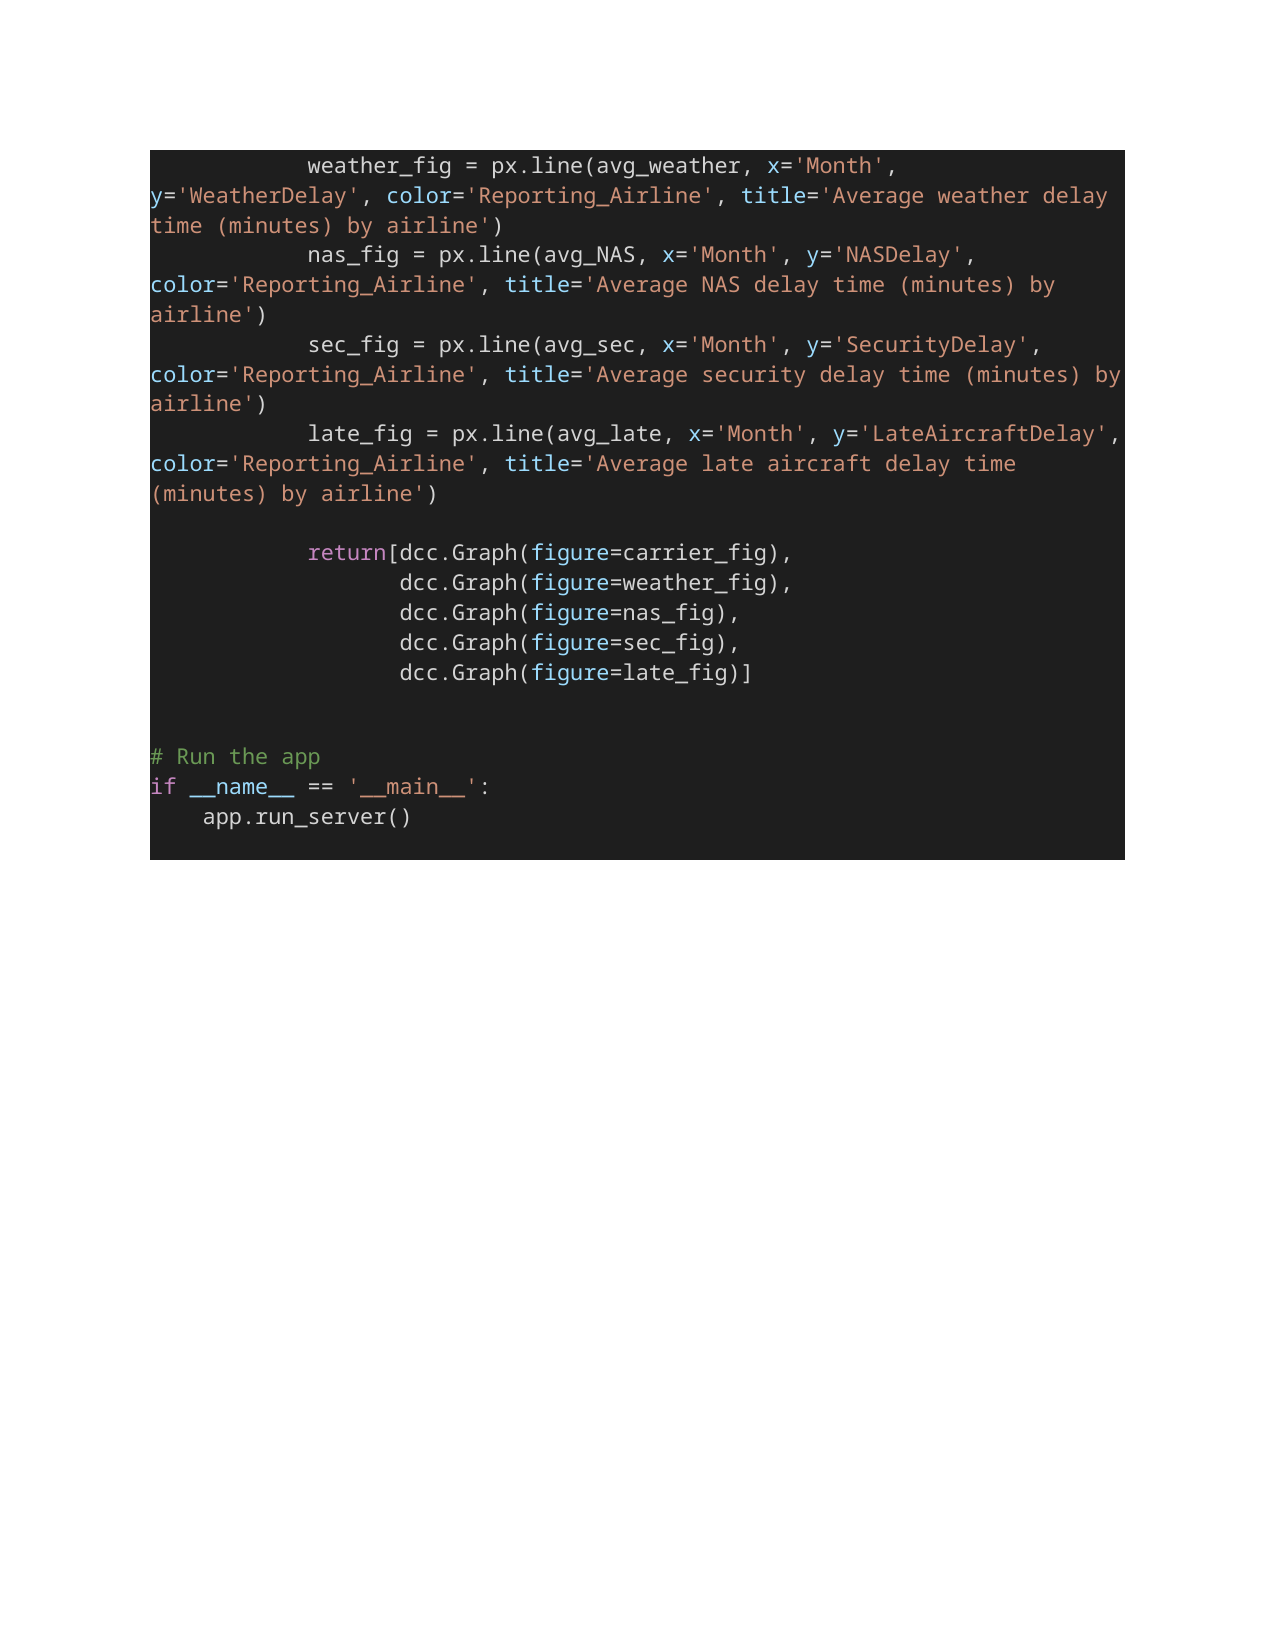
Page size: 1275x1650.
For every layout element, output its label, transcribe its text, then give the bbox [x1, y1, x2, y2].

text late_fig = px.line(avg_late, x='Month', y='LateAircraftDelay', color='Reporting_Airline', title='Average late aircraft delay time (minutes) by airline') [150, 418, 1125, 507]
text return[dcc.Graph(figure=carrier_fig), [150, 537, 1125, 567]
text nas_fig = px.line(avg_NAS, x='Month', y='NASDelay', color='Reporting_Airline', title='Average NAS delay time (minutes) by airline') [150, 239, 1125, 329]
text # Run the app [150, 741, 1125, 771]
text weather_fig = px.line(avg_weather, x='Month', y='WeatherDelay', color='Reporting_Airline', title='Average weather delay time (minutes) by airline') [150, 150, 1125, 239]
text dcc.Graph(figure=nas_fig), [150, 597, 1125, 627]
text dcc.Graph(figure=sec_fig), [150, 627, 1125, 656]
text dcc.Graph(figure=late_fig)] [150, 656, 1125, 686]
text app.run_server() [150, 801, 1125, 830]
text sec_fig = px.line(avg_sec, x='Month', y='SecurityDelay', color='Reporting_Airline', title='Average security delay time (minutes) by airline') [150, 329, 1125, 418]
text if __name__ == '__main__': [150, 771, 1125, 801]
text dcc.Graph(figure=weather_fig), [150, 567, 1125, 597]
